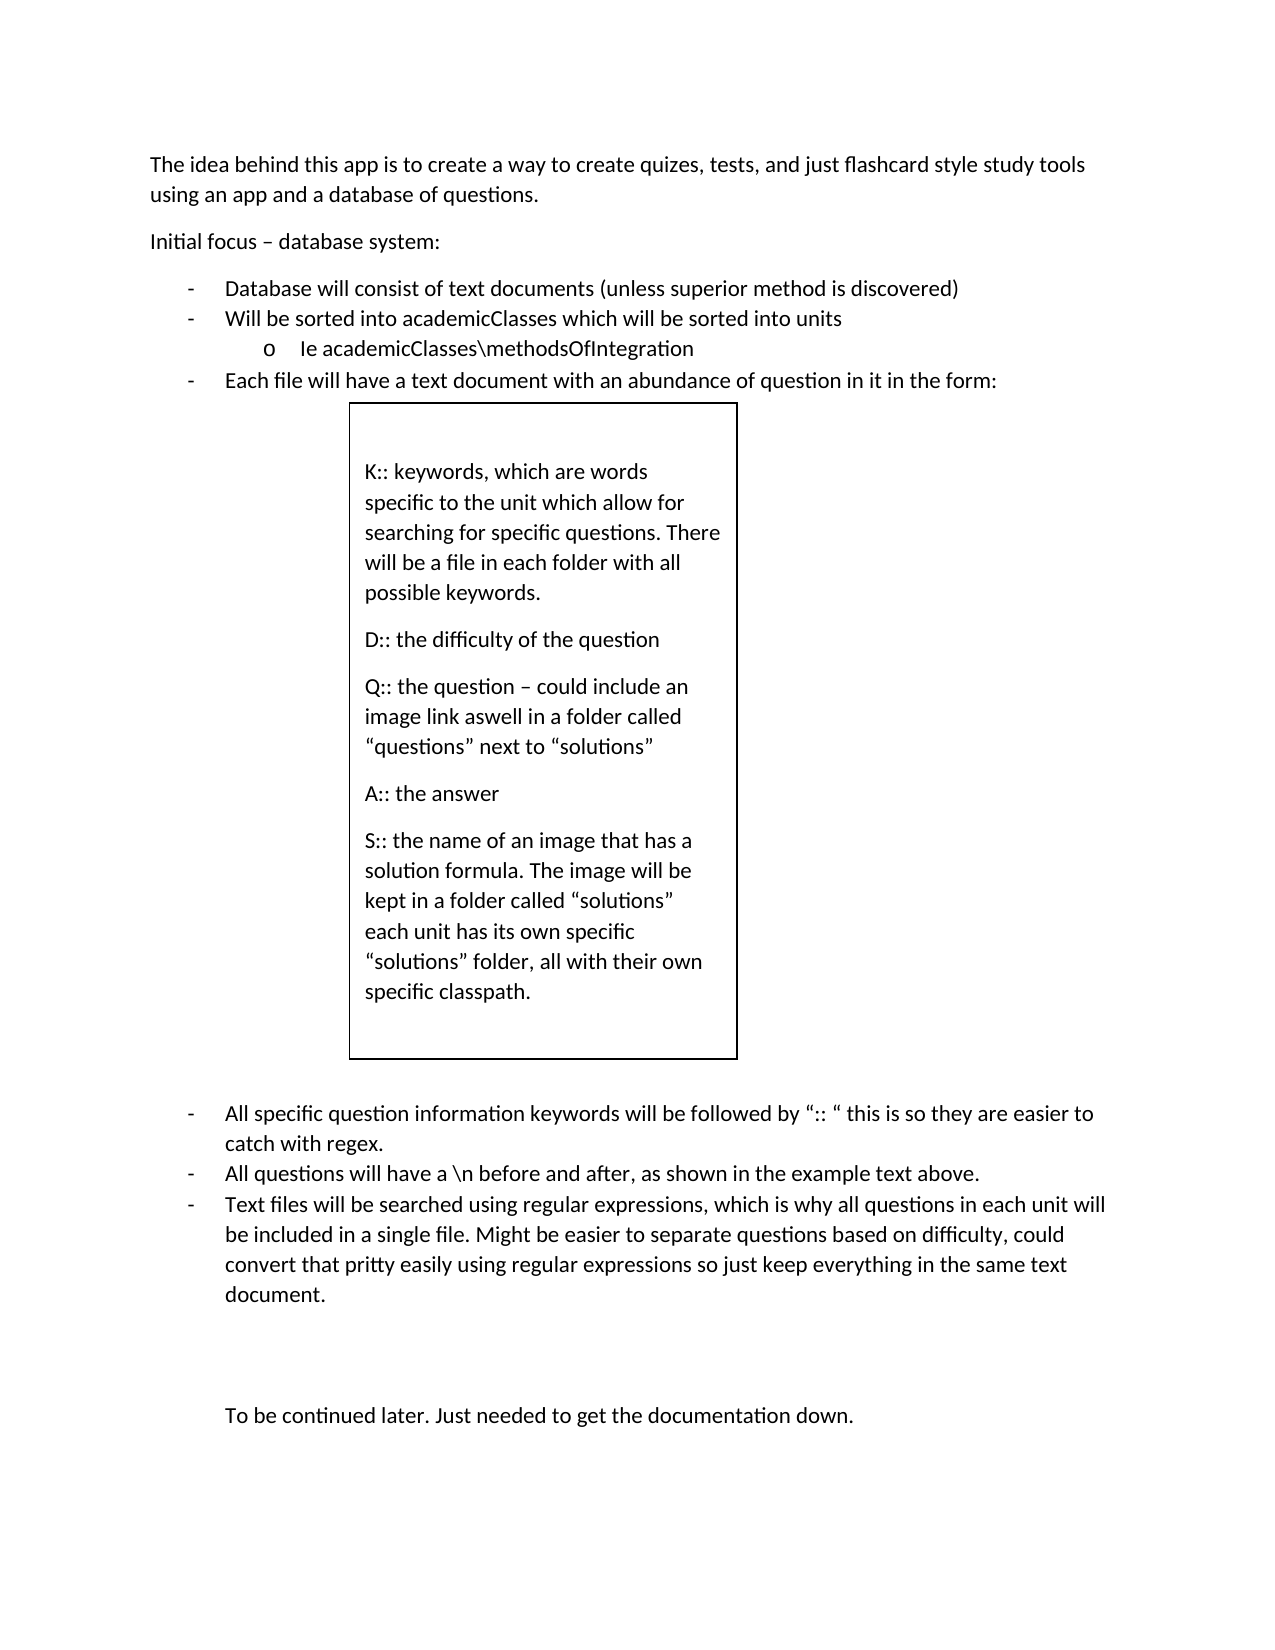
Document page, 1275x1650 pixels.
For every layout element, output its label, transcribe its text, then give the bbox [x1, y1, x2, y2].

list Each file will have a text document with an abundance of question in it in the form: [187, 366, 1125, 394]
list All questions will have a \n before and after, as shown in the example text above. [187, 1159, 1125, 1188]
list All specific question information keywords will be followed by “:: “ this is so they are easier to catch with regex. [187, 1099, 1125, 1157]
text Initial focus – database system: [150, 227, 1125, 255]
list To be continued later. Just needed to get the documentation down. [225, 1401, 1125, 1429]
list Will be sorted into academicClasses which will be sorted into units [187, 304, 1125, 332]
list Database will consist of text documents (unless superior method is discovered) [187, 274, 1125, 302]
list Text files will be searched using regular expressions, which is why all questions in each unit will be included in a single file. Might be easier to separate questions based on difficulty, could convert that pritty easily using regular expressions so just keep everything in the same text document. [187, 1190, 1125, 1308]
list Ie academicClasses\methodsOfIntegration [262, 334, 1125, 363]
text The idea behind this app is to create a way to create quizes, tests, and just flashcard style study tools using an app and a database of questions. [150, 150, 1125, 208]
